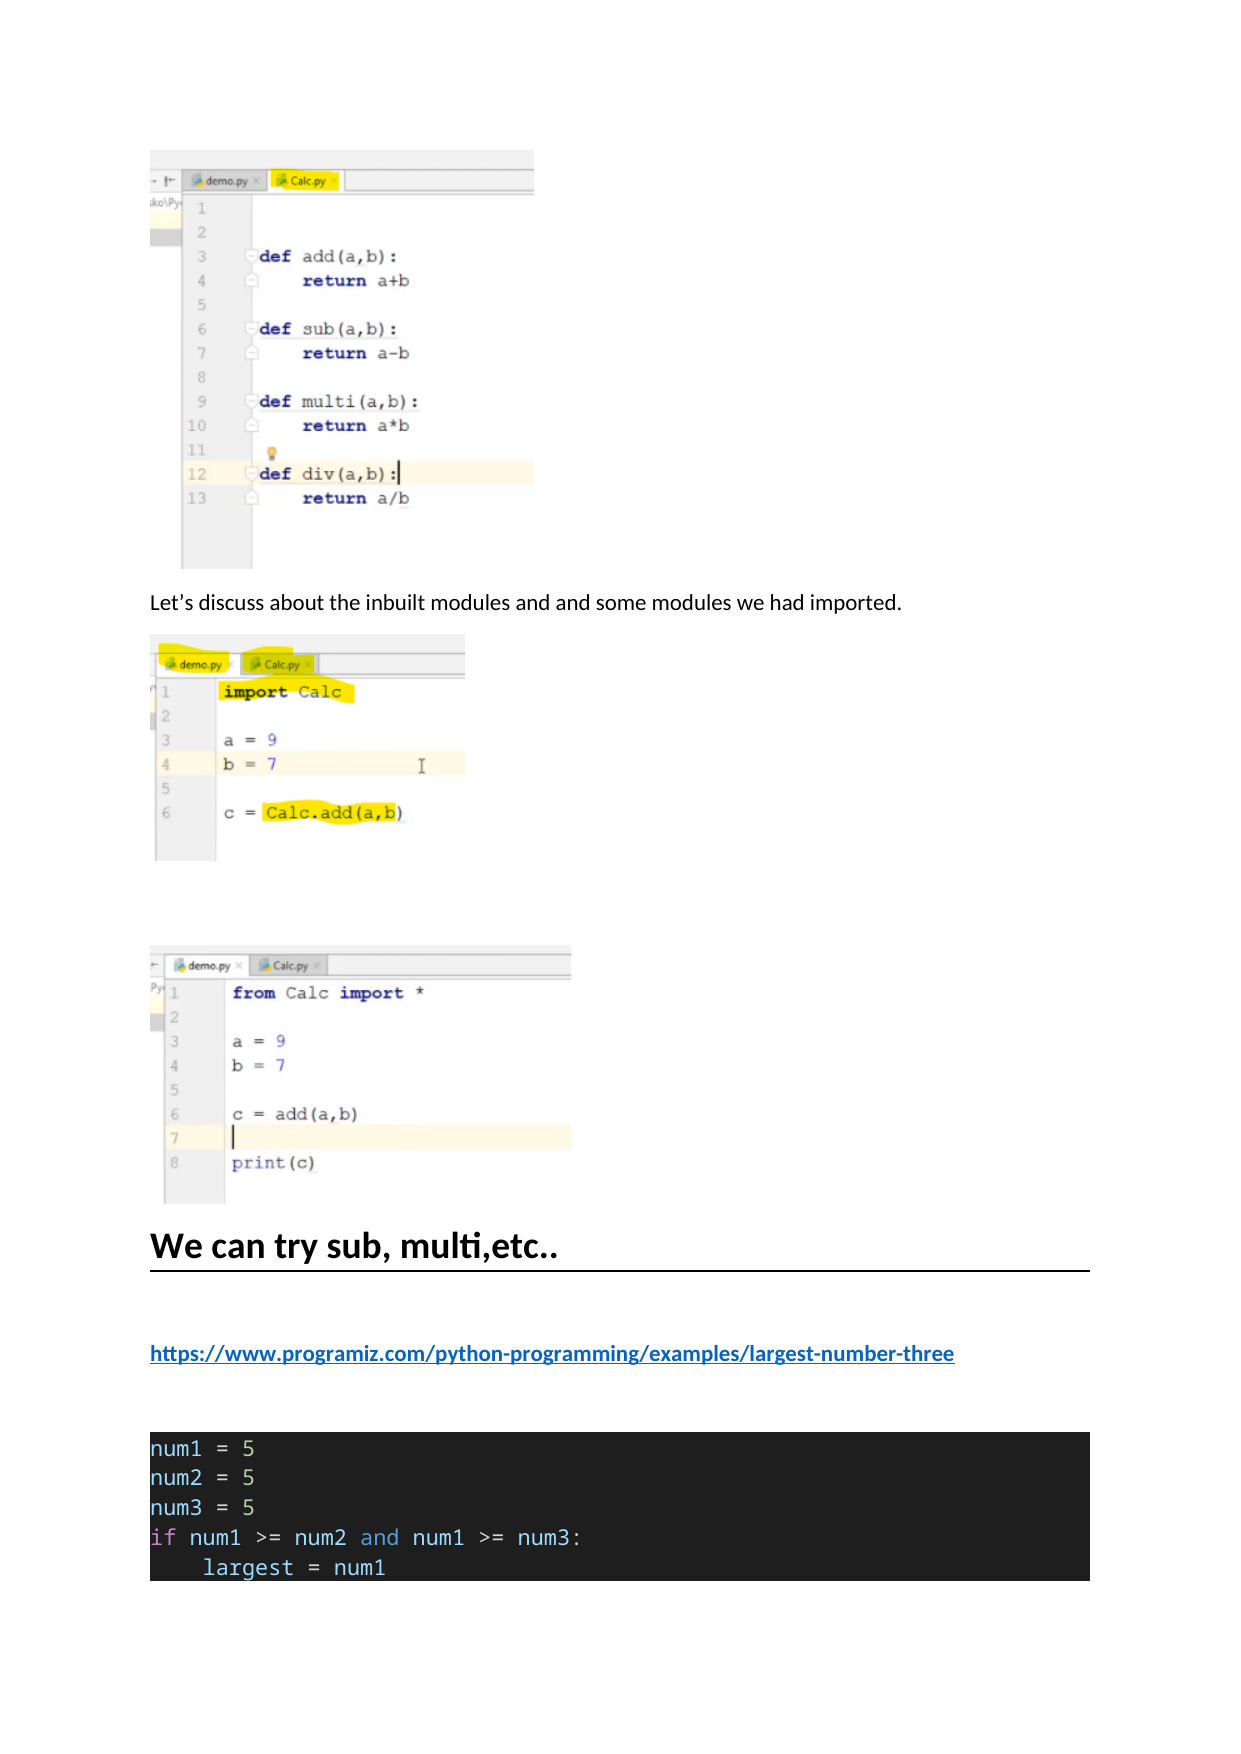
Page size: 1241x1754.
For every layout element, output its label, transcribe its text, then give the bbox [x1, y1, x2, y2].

text num2 = 5 [150, 1462, 1090, 1492]
text We can try sub, multi,etc.. [150, 1222, 1090, 1270]
text if num1 >= num2 and num1 >= num3: [150, 1522, 1090, 1552]
text Let’s discuss about the inbuilt modules and and some modules we had imported. [150, 588, 1090, 616]
text https://www.programiz.com/python-programming/examples/largest-number-three [150, 1339, 1090, 1367]
text largest = num1 [150, 1552, 1090, 1581]
picture [150, 945, 572, 1204]
picture [150, 150, 534, 569]
text num3 = 5 [150, 1492, 1090, 1522]
text num1 = 5 [150, 1432, 1090, 1462]
picture [150, 634, 465, 861]
